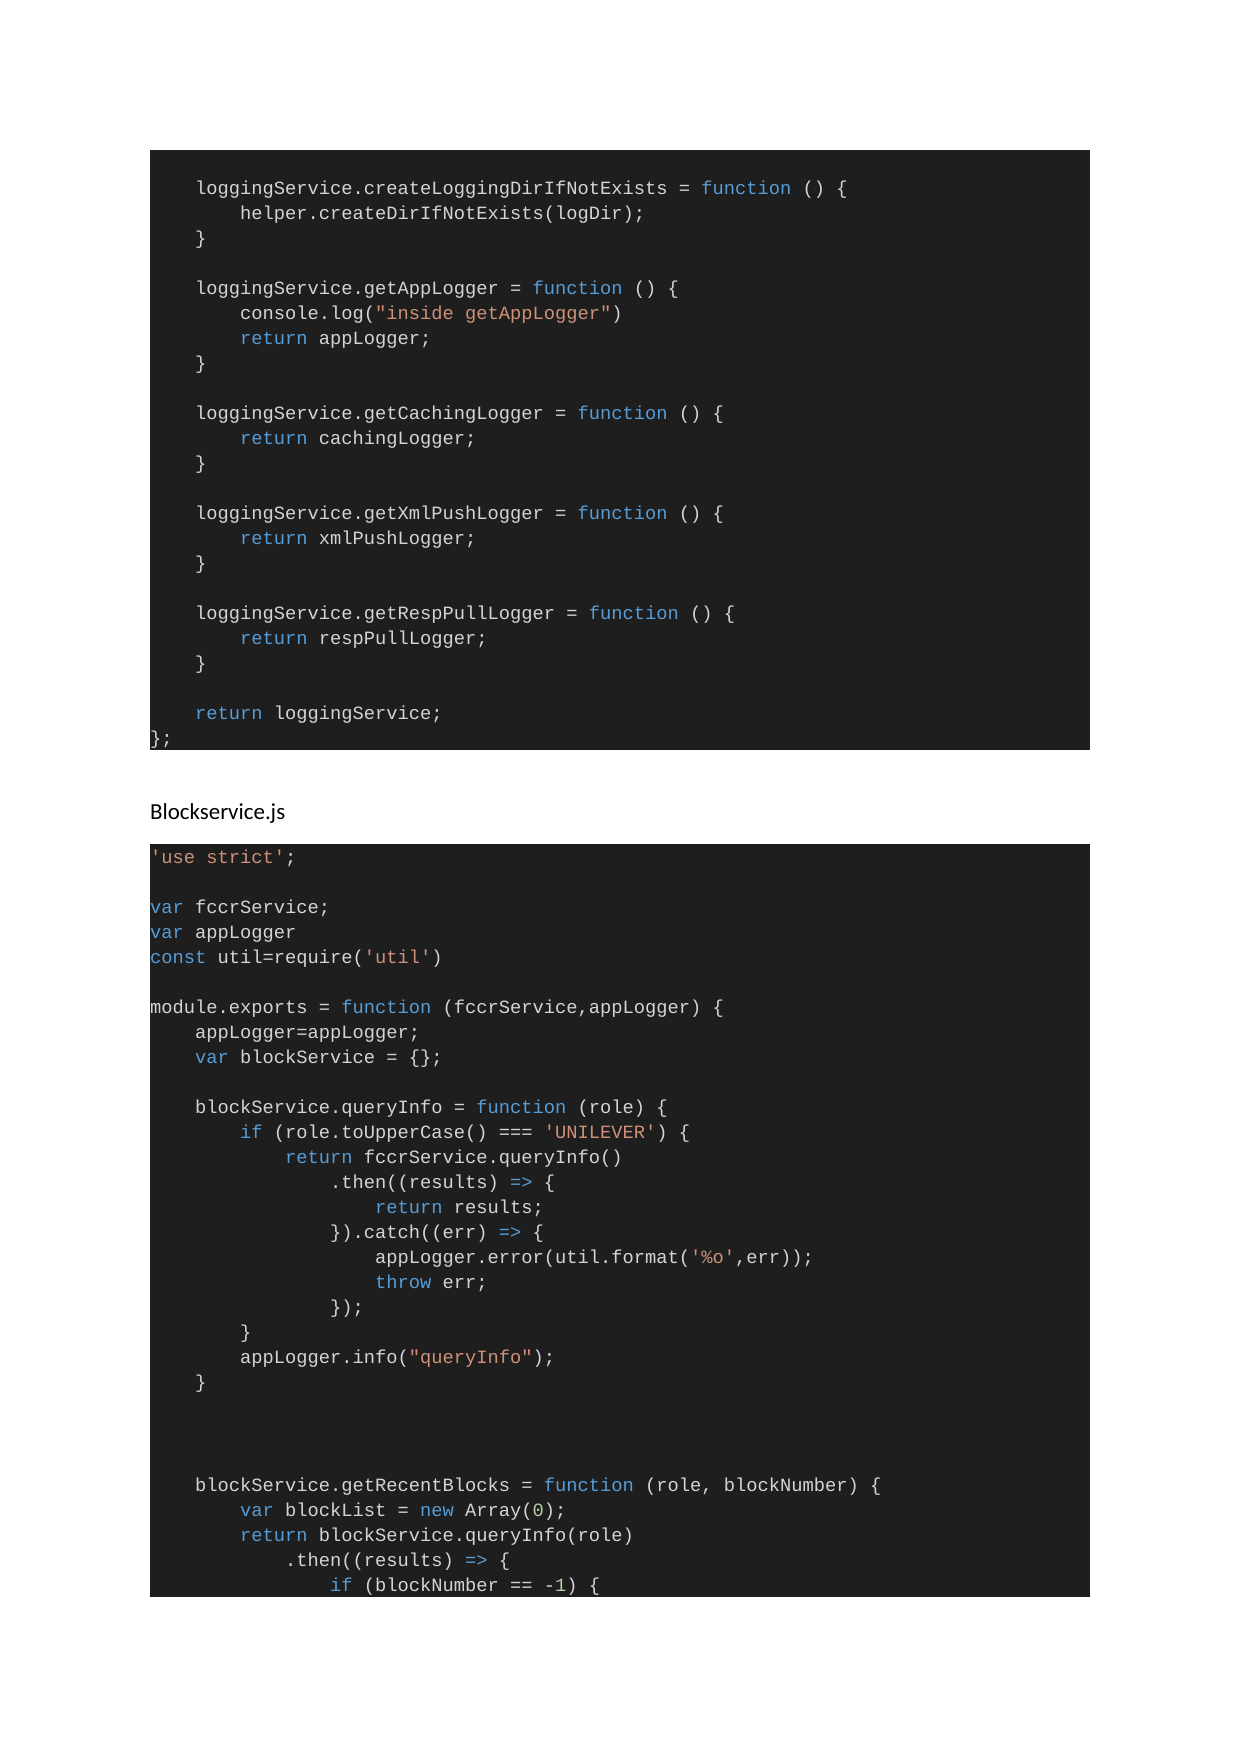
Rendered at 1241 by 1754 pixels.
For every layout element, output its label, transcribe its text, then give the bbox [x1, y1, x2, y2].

text } [150, 350, 1090, 375]
text if (blockNumber == -1) { [150, 1572, 1090, 1597]
text } [150, 1319, 1090, 1344]
text blockService.getRecentBlocks = function (role, blockNumber) { [150, 1472, 1090, 1497]
text } [150, 650, 1090, 675]
text } [150, 550, 1090, 575]
text return fccrService.queryInfo() [150, 1144, 1090, 1169]
text Blockservice.js [150, 797, 1090, 825]
text loggingService.createLoggingDirIfNotExists = function () { [150, 175, 1090, 200]
text return respPullLogger; [150, 625, 1090, 650]
text loggingService.getXmlPushLogger = function () { [150, 500, 1090, 525]
text return results; [150, 1194, 1090, 1219]
text }).catch((err) => { [150, 1219, 1090, 1244]
text }; [150, 725, 1090, 750]
text .then((results) => { [150, 1547, 1090, 1572]
text return cachingLogger; [150, 425, 1090, 450]
text loggingService.getAppLogger = function () { [150, 275, 1090, 300]
text loggingService.getCachingLogger = function () { [150, 400, 1090, 425]
text appLogger=appLogger; [150, 1019, 1090, 1044]
text var fccrService; [150, 894, 1090, 919]
text return blockService.queryInfo(role) [150, 1522, 1090, 1547]
text module.exports = function (fccrService,appLogger) { [150, 994, 1090, 1019]
text return appLogger; [150, 325, 1090, 350]
text throw err; [150, 1269, 1090, 1294]
text .then((results) => { [150, 1169, 1090, 1194]
text console.log("inside getAppLogger") [150, 300, 1090, 325]
text loggingService.getRespPullLogger = function () { [150, 600, 1090, 625]
text 'use strict'; [150, 844, 1090, 869]
text appLogger.error(util.format('%o',err)); [150, 1244, 1090, 1269]
text if (role.toUpperCase() === 'UNILEVER') { [150, 1119, 1090, 1144]
text blockService.queryInfo = function (role) { [150, 1094, 1090, 1119]
text var appLogger [150, 919, 1090, 944]
text var blockList = new Array(0); [150, 1497, 1090, 1522]
text return loggingService; [150, 700, 1090, 725]
text } [150, 1369, 1090, 1394]
text } [150, 225, 1090, 250]
text appLogger.info("queryInfo"); [150, 1344, 1090, 1369]
text return xmlPushLogger; [150, 525, 1090, 550]
text var blockService = {}; [150, 1044, 1090, 1069]
text helper.createDirIfNotExists(logDir); [150, 200, 1090, 225]
text } [150, 450, 1090, 475]
text const util=require('util') [150, 944, 1090, 969]
text }); [150, 1294, 1090, 1319]
